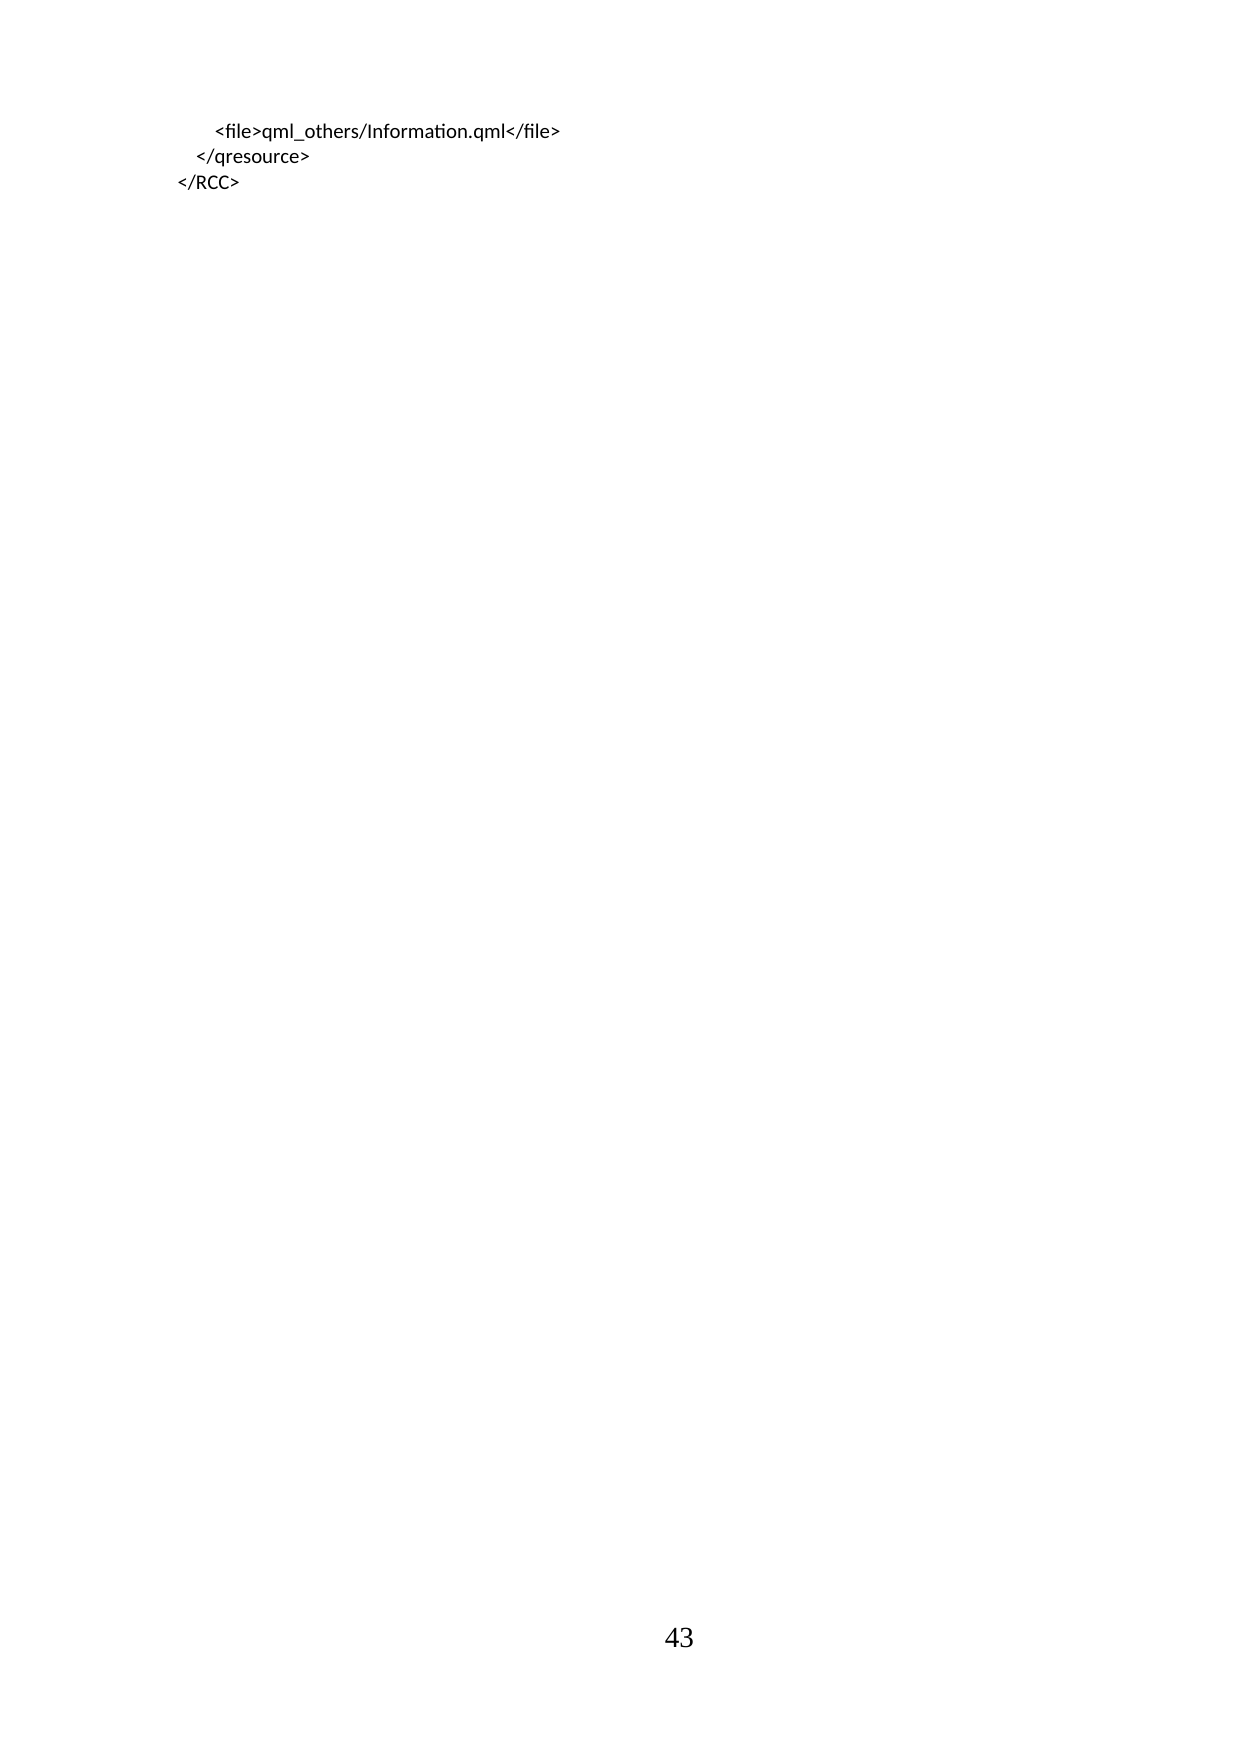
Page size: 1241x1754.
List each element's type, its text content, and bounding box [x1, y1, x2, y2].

text </RCC> [177, 169, 1181, 194]
text </qresource> [177, 143, 1181, 169]
text <file>qml_others/Information.qml</file> [177, 118, 1181, 143]
